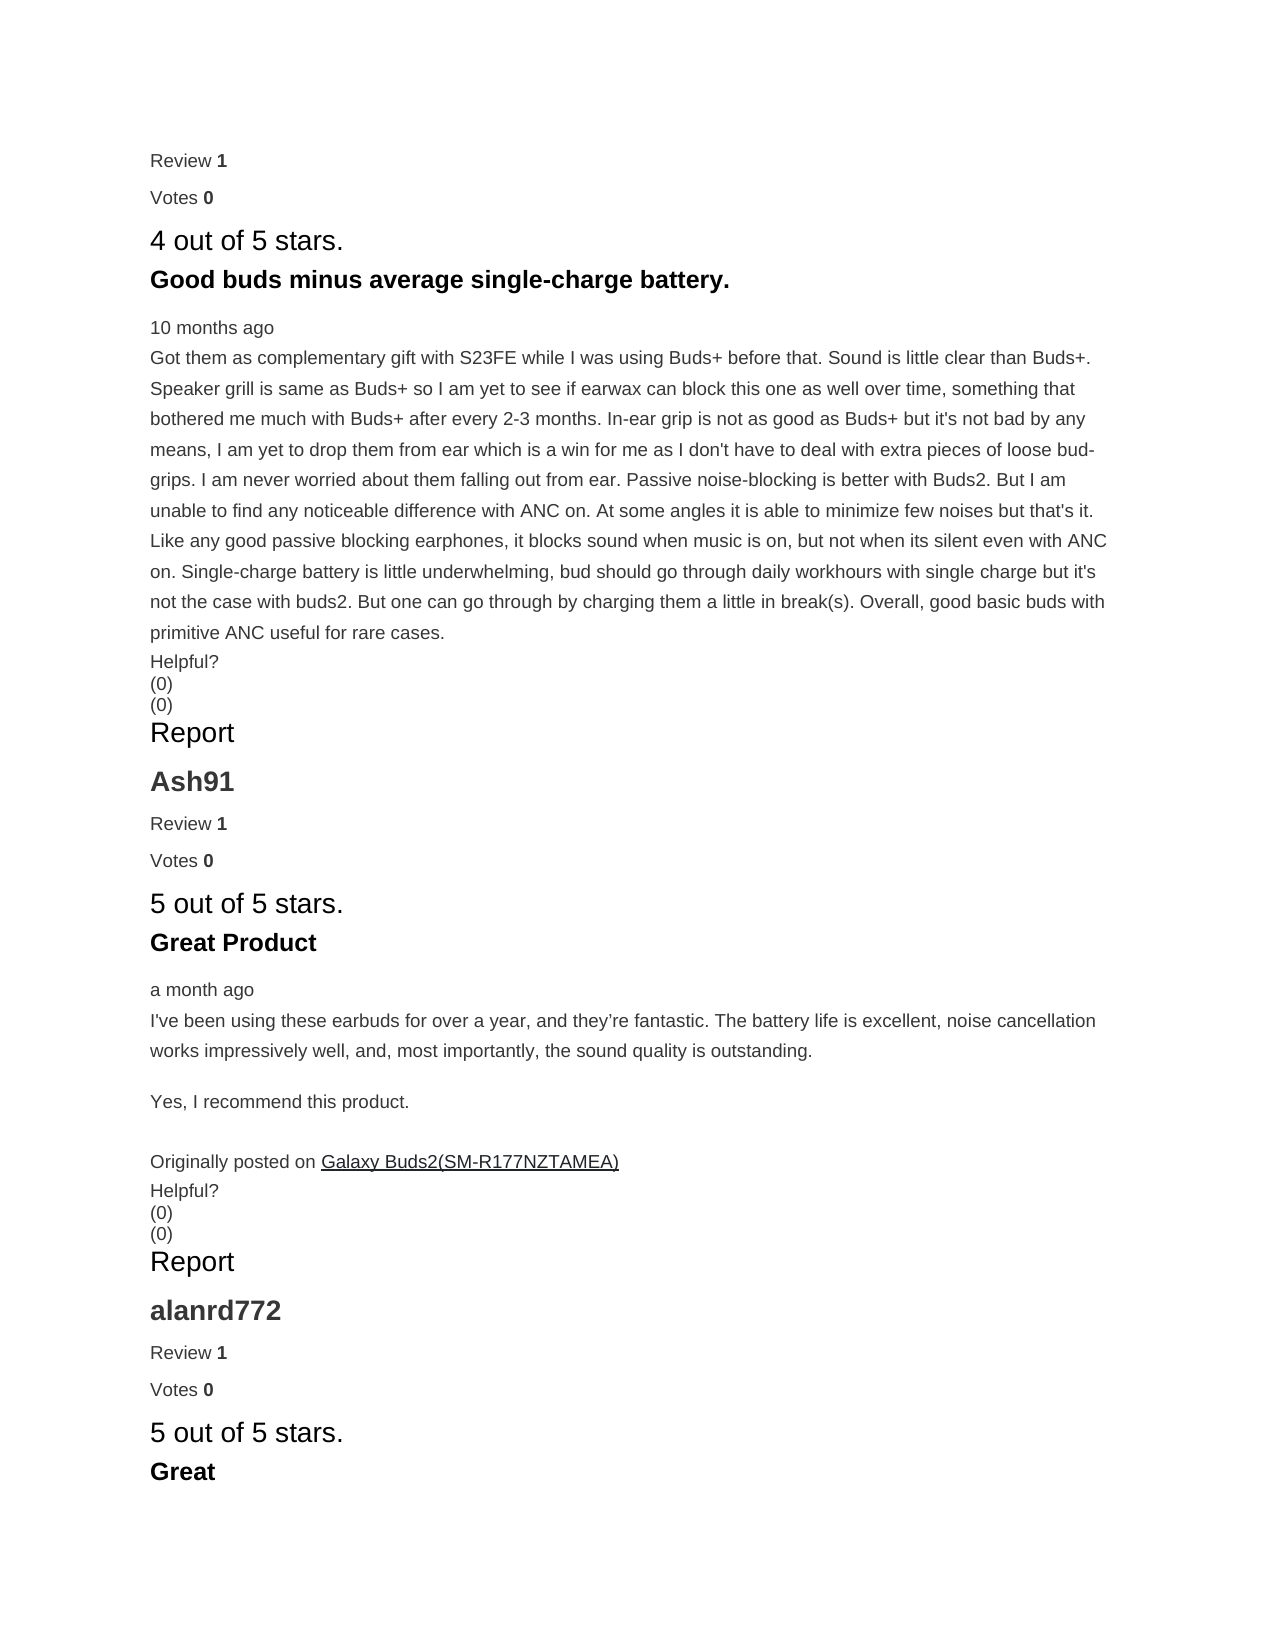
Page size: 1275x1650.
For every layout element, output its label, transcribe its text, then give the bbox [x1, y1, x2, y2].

text I've been using these earbuds for over a year, and they’re fantastic. The battery life is excellent, noise cancellation works impressively well, and, most importantly, the sound quality is outstanding. [150, 1001, 1125, 1062]
text Report [150, 1245, 1125, 1277]
text Ash91 [150, 765, 1125, 797]
text Report [150, 716, 1125, 748]
text a month ago [150, 973, 1125, 1001]
text alanrd772 [150, 1294, 1125, 1326]
text Originally posted on Galaxy Buds2(SM-R177NZTAMEA) [150, 1142, 1125, 1172]
text (0) [150, 673, 1125, 694]
text Yes, I recommend this product. [150, 1091, 1102, 1113]
text (0) [150, 1223, 1125, 1245]
text Votes 0 [150, 1379, 1125, 1401]
text Votes 0 [150, 187, 1125, 209]
text Helpful? [150, 651, 1125, 673]
text Helpful? [150, 1180, 1125, 1202]
text 10 months ago [150, 310, 1125, 338]
text Review 1 [150, 813, 1125, 834]
text Votes 0 [150, 850, 1125, 872]
text 5 out of 5 stars. [150, 887, 1125, 919]
text 5 out of 5 stars. [150, 1416, 1125, 1449]
text (0) [150, 1202, 1125, 1223]
text Review 1 [150, 150, 1125, 172]
text (0) [150, 694, 1125, 716]
text Great Product [150, 919, 1125, 957]
text Great [150, 1449, 1125, 1486]
text Good buds minus average single-charge battery. [150, 257, 1125, 294]
text 4 out of 5 stars. [150, 224, 1125, 257]
text Got them as complementary gift with S23FE while I was using Buds+ before that. Sound is little clear than Buds+. Speaker grill is same as Buds+ so I am yet to see if earwax can block this one as well over time, something that bothered me much with Buds+ after every 2-3 months. In-ear grip is not as good as Buds+ but it's not bad by any means, I am yet to drop them from ear which is a win for me as I don't have to deal with extra pieces of loose bud-grips. I am never worried about them falling out from ear. Passive noise-blocking is better with Buds2. But I am unable to find any noticeable difference with ANC on. At some angles it is able to minimize few noises but that's it. Like any good passive blocking earphones, it blocks sound when music is on, but not when its silent even with ANC on. Single-charge battery is little underwhelming, bud should go through daily workhours with single charge but it's not the case with buds2. But one can go through by charging them a little in break(s). Overall, good basic buds with primitive ANC useful for rare cases. [150, 338, 1125, 643]
text Review 1 [150, 1342, 1125, 1363]
